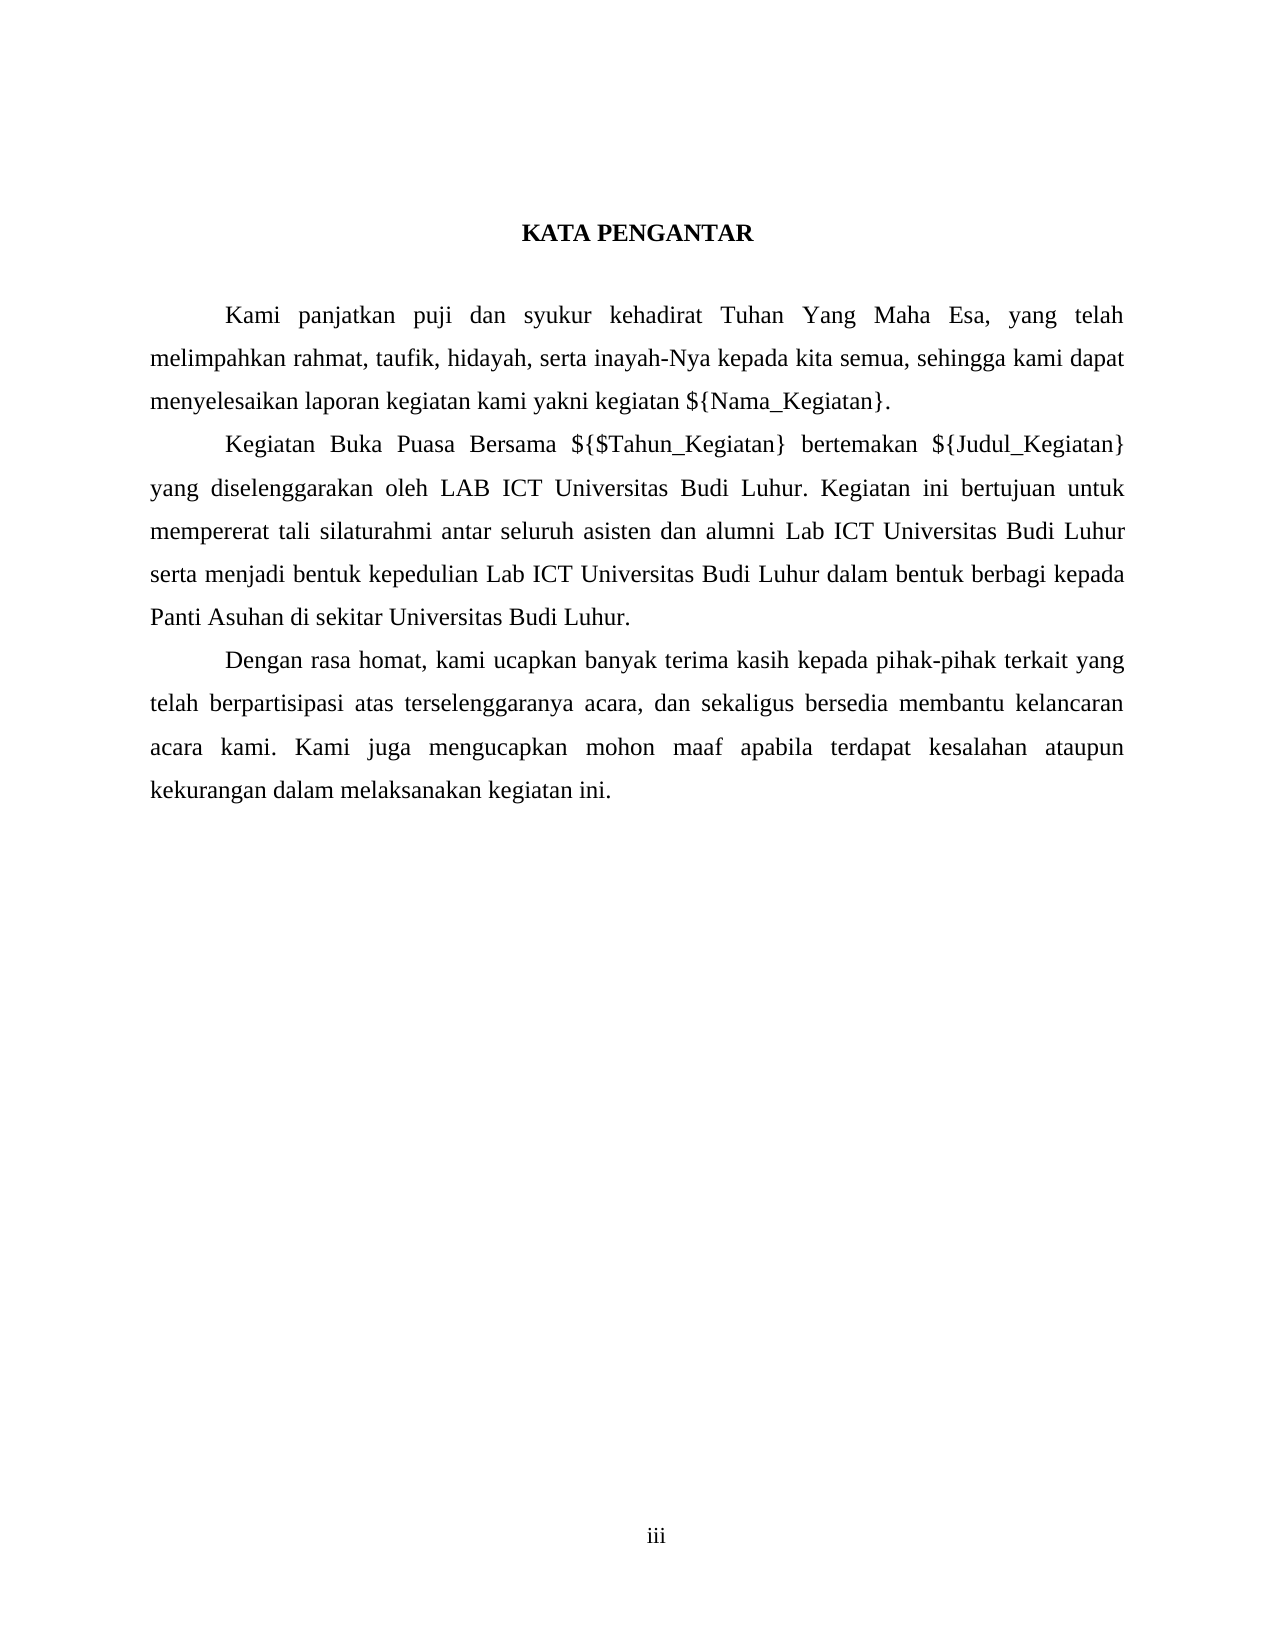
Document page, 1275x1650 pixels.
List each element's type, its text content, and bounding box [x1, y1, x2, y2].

subtitle KATA PENGANTAR [410, 218, 865, 247]
text Kegiatan Buka Puasa Bersama ${$Tahun_Kegiatan} bertemakan ${Judul_Kegiatan} yang diselenggarakan oleh LAB ICT Universitas Budi Luhur. Kegiatan ini bertujuan untuk mempererat tali silaturahmi antar seluruh asisten dan alumni Lab ICT Universitas Budi Luhur serta menjadi bentuk kepedulian Lab ICT Universitas Budi Luhur dalam bentuk berbagi kepada Panti Asuhan di sekitar Universitas Budi Luhur. [150, 429, 1125, 631]
text Dengan rasa homat, kami ucapkan banyak terima kasih kepada pihak-pihak terkait yang telah berpartisipasi atas terselenggaranya acara, dan sekaligus bersedia membantu kelancaran acara kami. Kami juga mengucapkan mohon maaf apabila terdapat kesalahan ataupun kekurangan dalam melaksanakan kegiatan ini. [150, 645, 1125, 803]
text Kami panjatkan puji dan syukur kehadirat Tuhan Yang Maha Esa, yang telah melimpahkan rahmat, taufik, hidayah, serta inayah-Nya kepada kita semua, sehingga kami dapat menyelesaikan laporan kegiatan kami yakni kegiatan ${Nama_Kegiatan}. [150, 300, 1125, 415]
